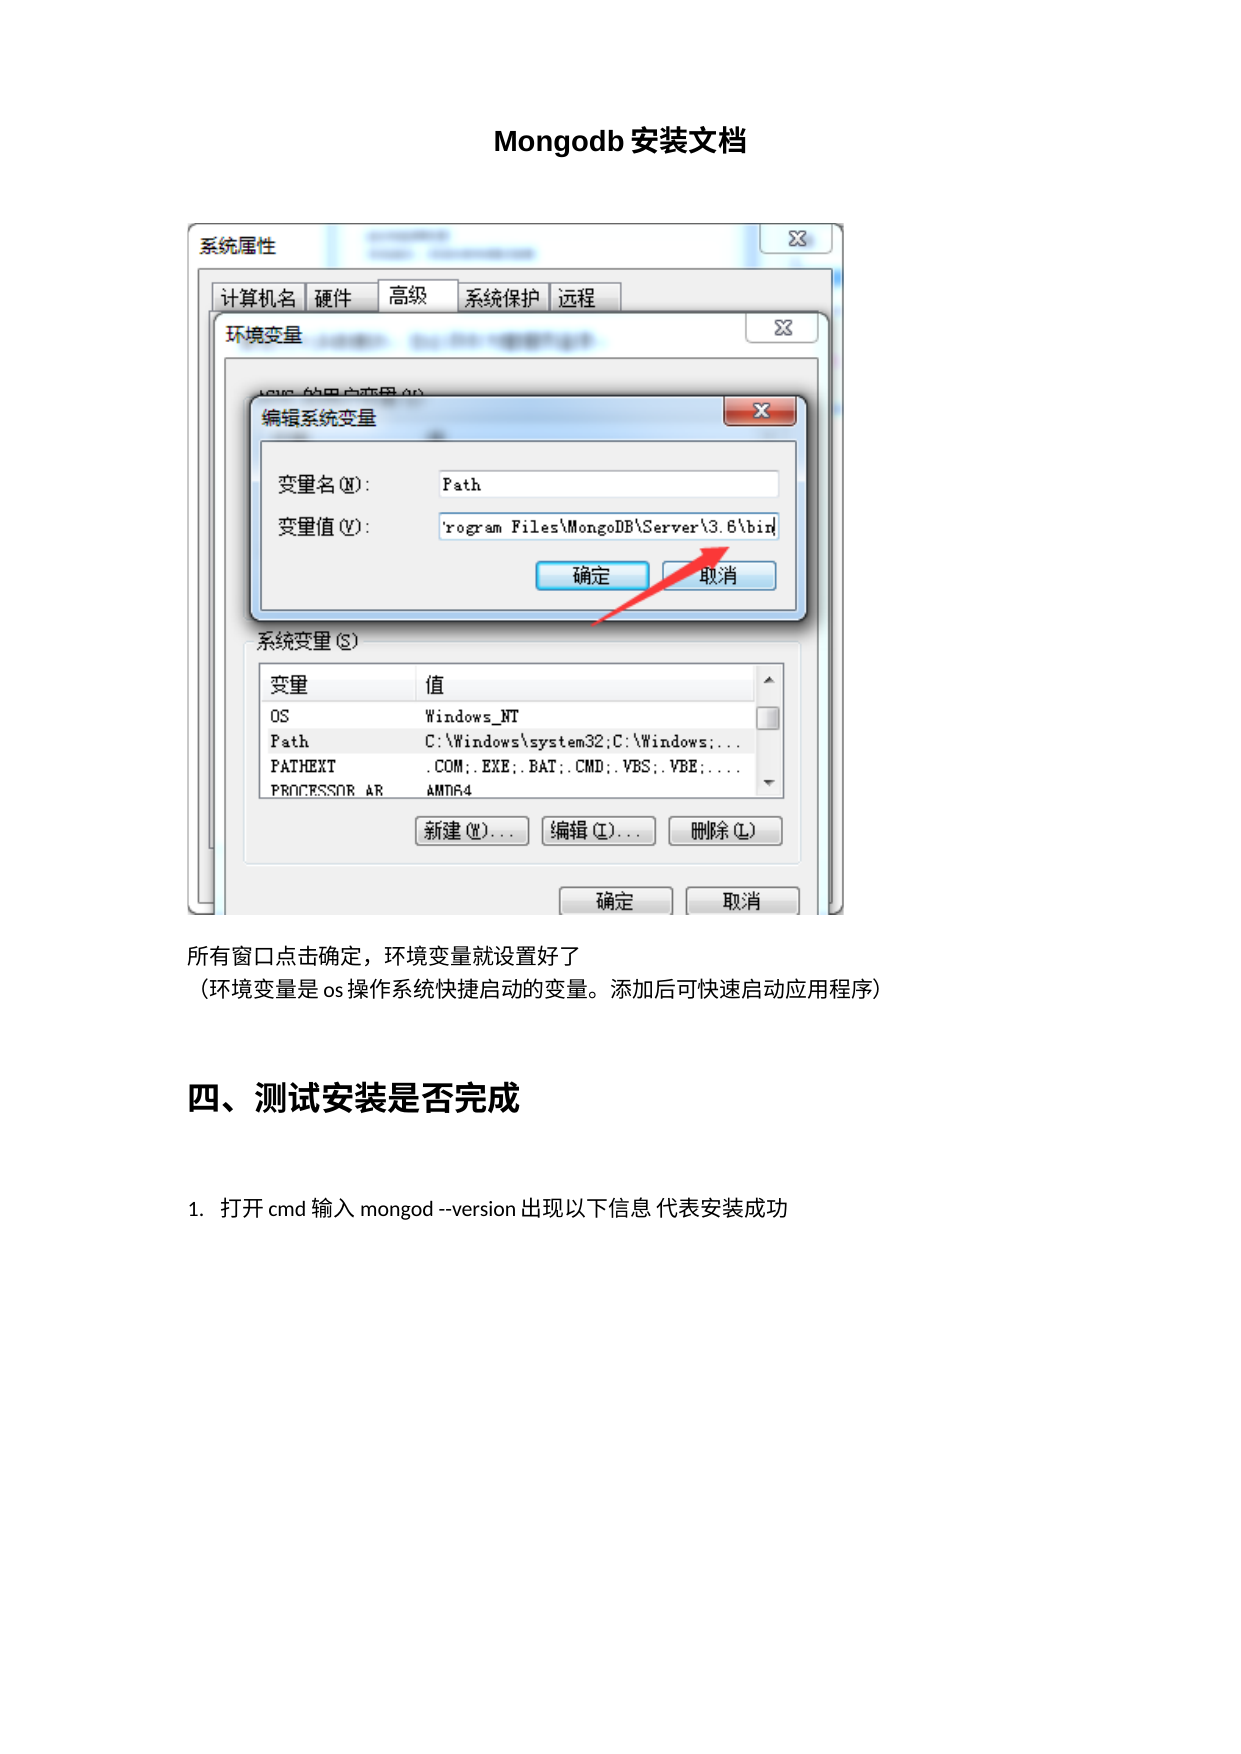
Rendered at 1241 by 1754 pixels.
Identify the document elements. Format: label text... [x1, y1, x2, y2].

list （环境变量是os操作系统快捷启动的变量。添加后可快速启动应用程序） [187, 971, 1053, 1004]
list 打开cmd 输入 mongod --version出现以下信息 代表安装成功 [187, 1190, 1053, 1223]
list 所有窗口点击确定，环境变量就设置好了 [187, 939, 1053, 971]
subtitle 测试安装是否完成 [187, 1063, 1053, 1128]
picture [187, 223, 844, 915]
